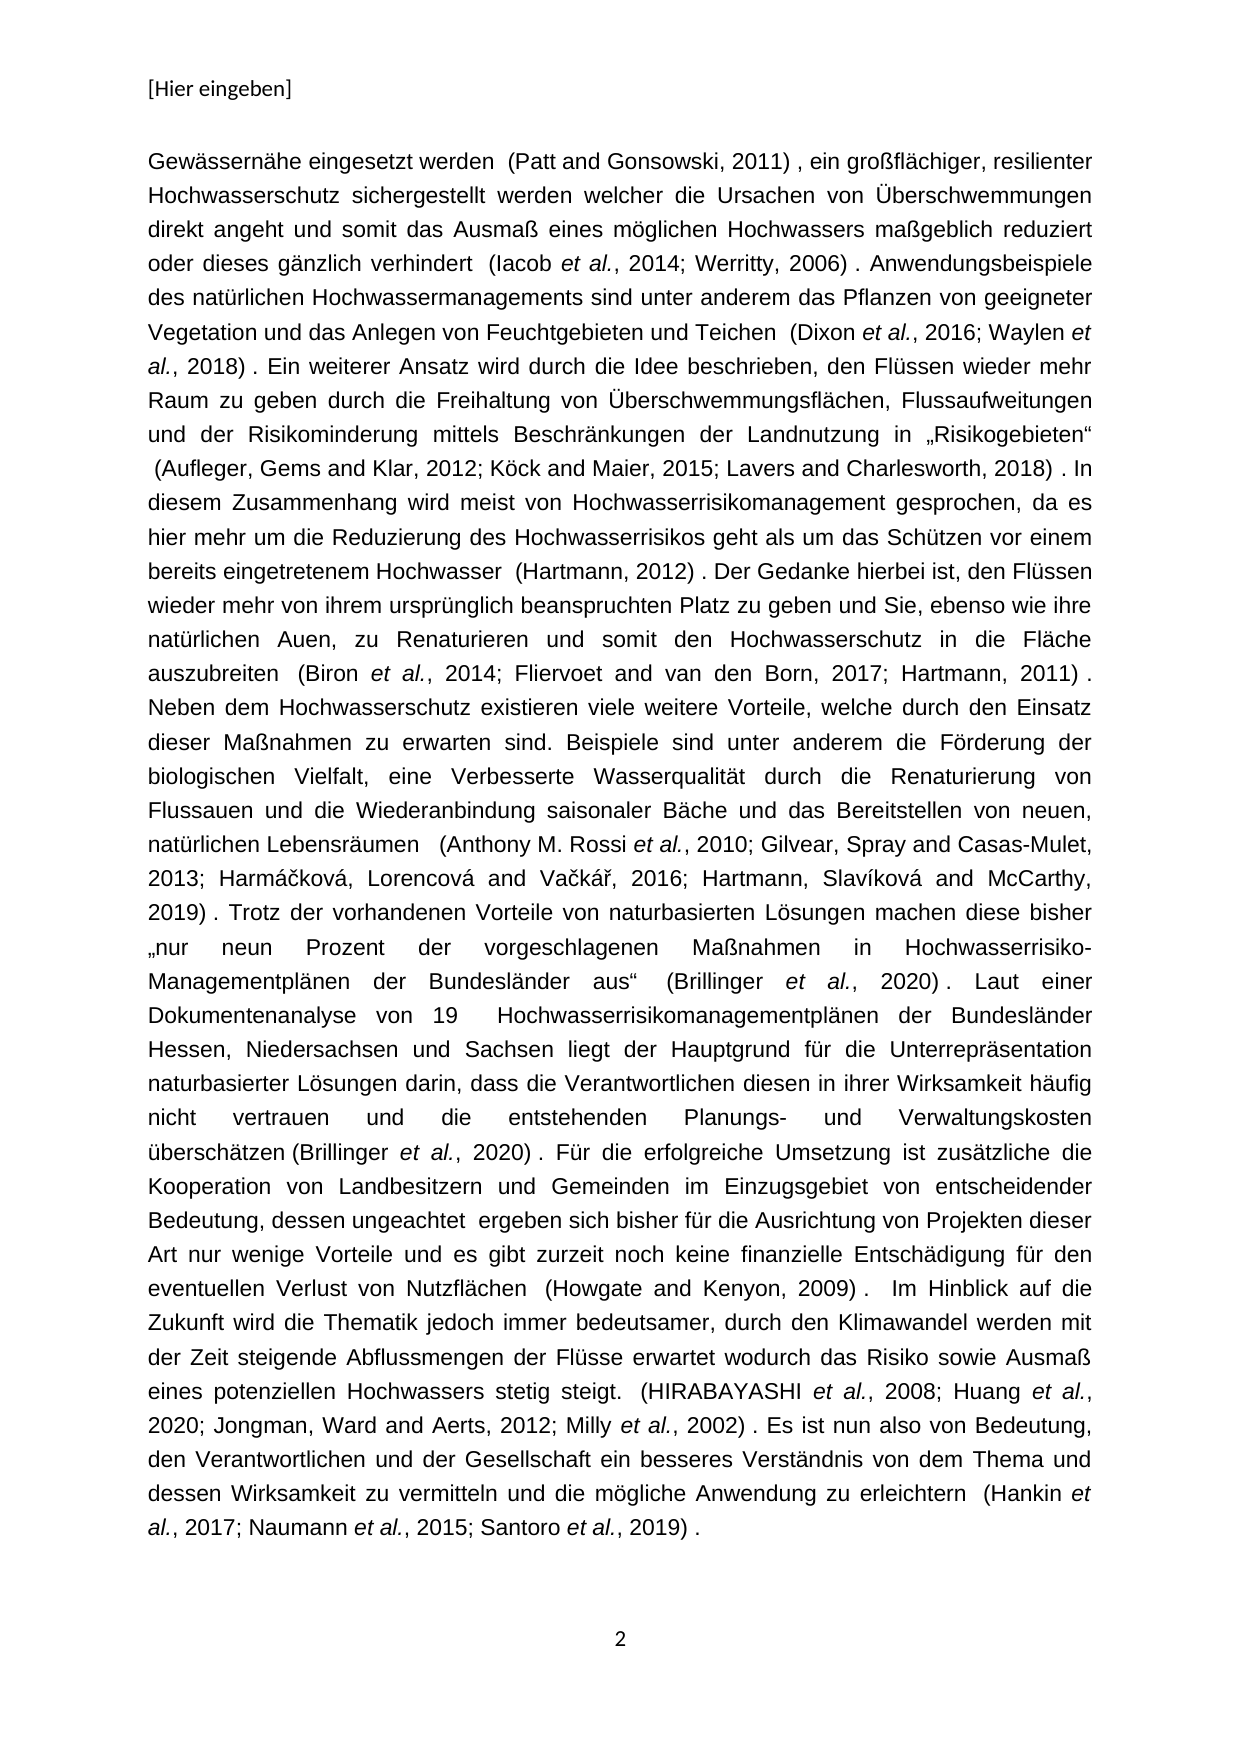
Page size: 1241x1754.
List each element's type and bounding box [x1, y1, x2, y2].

text [148, 148, 1093, 1541]
